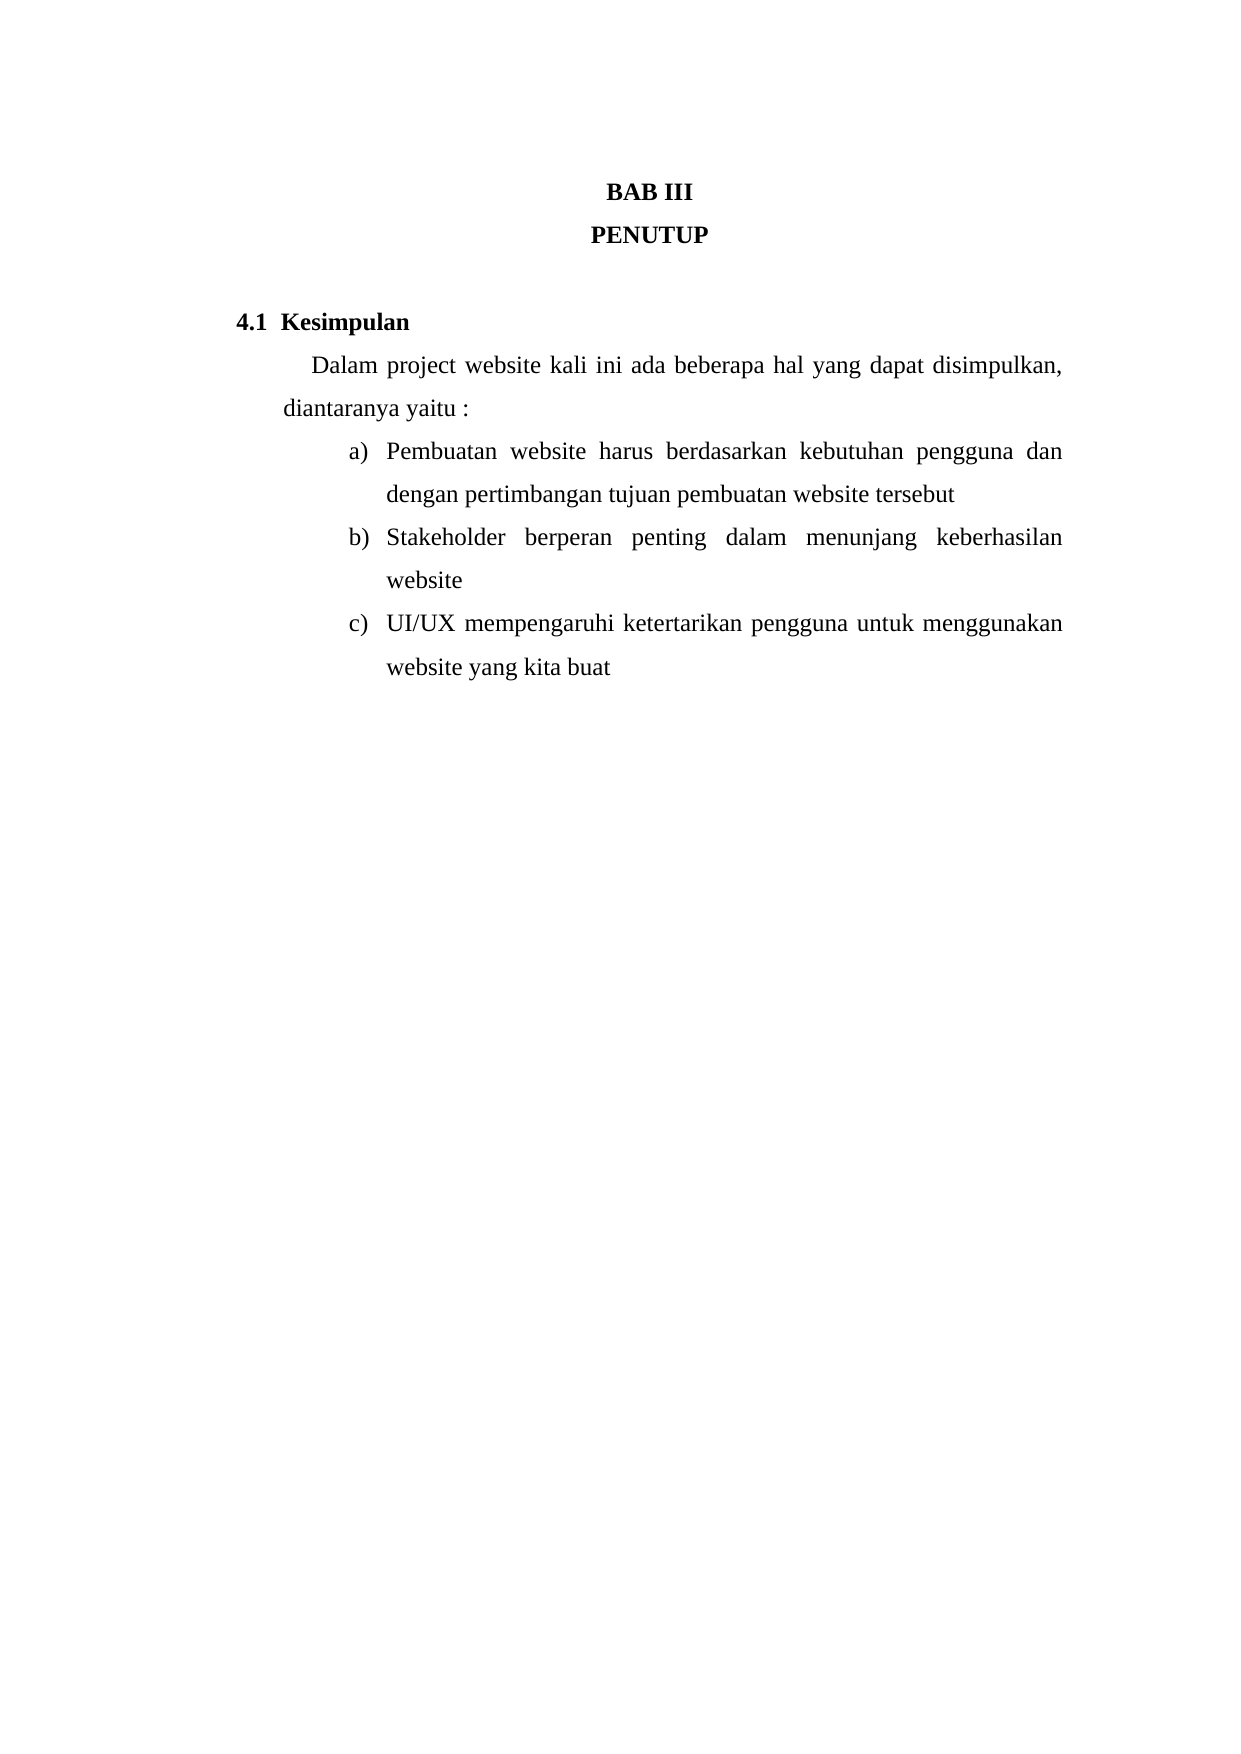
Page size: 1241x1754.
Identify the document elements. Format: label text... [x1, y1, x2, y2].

subtitle BAB III [236, 177, 1063, 206]
list Pembuatan website harus berdasarkan kebutuhan pengguna dan dengan pertimbangan tujuan pembuatan website tersebut [349, 436, 1063, 508]
list UI/UX mempengaruhi ketertarikan pengguna untuk menggunakan website yang kita buat [349, 608, 1063, 680]
text Dalam project website kali ini ada beberapa hal yang dapat disimpulkan, diantaranya yaitu : [283, 350, 1063, 422]
list Stakeholder berperan penting dalam menunjang keberhasilan website [349, 522, 1063, 594]
subtitle PENUTUP [236, 220, 1063, 249]
subtitle Kesimpulan [236, 307, 1063, 335]
